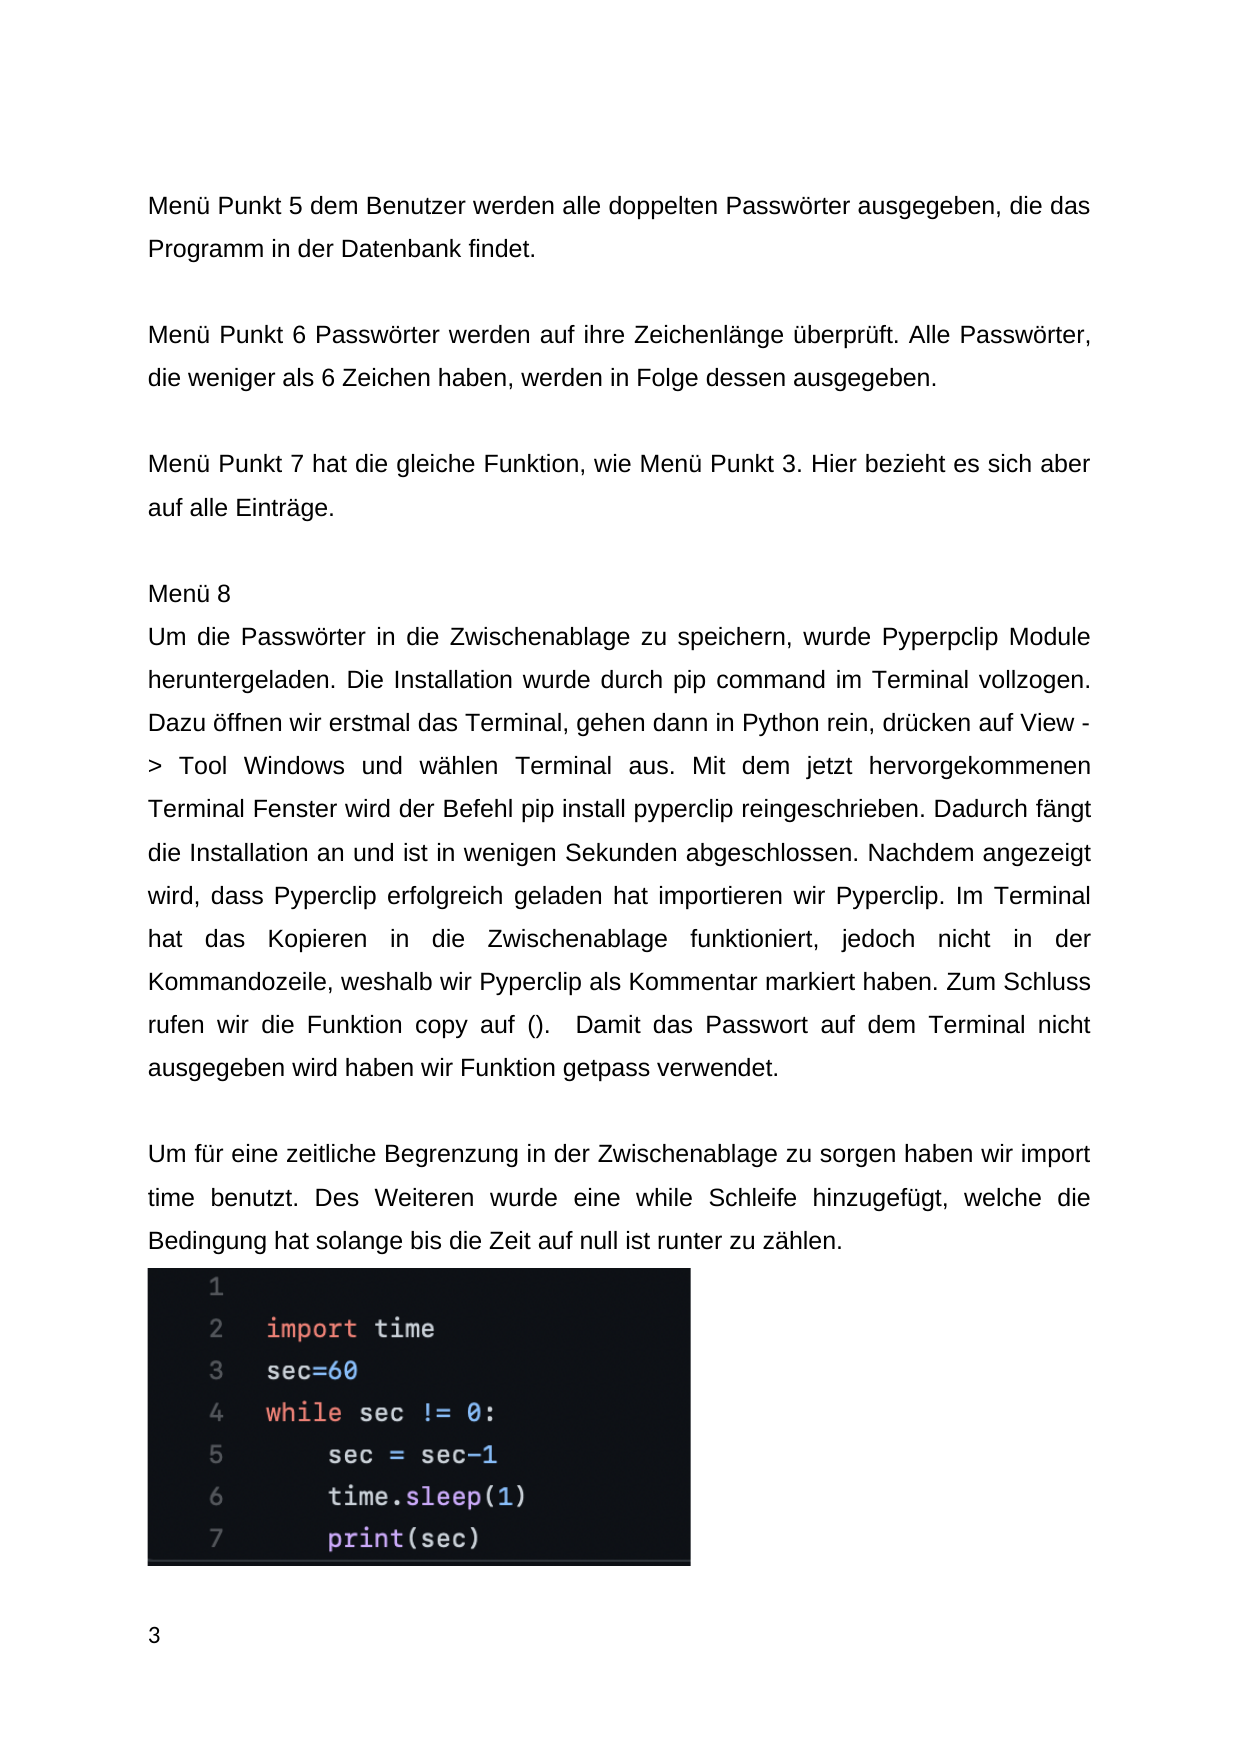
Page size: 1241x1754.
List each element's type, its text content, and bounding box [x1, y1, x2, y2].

text Menü Punkt 6 Passwörter werden auf ihre Zeichenlänge überprüft. Alle Passwörter, die weniger als 6 Zeichen haben, werden in Folge dessen ausgegeben. [148, 320, 1093, 392]
text Menü 8 [148, 579, 1093, 608]
text Um die Passwörter in die Zwischenablage zu speichern, wurde Pyperpclip Module heruntergeladen. Die Installation wurde durch pip command im Terminal vollzogen. Dazu öffnen wir erstmal das Terminal, gehen dann in Python rein, drücken auf View -> Tool Windows und wählen Terminal aus. Mit dem jetzt hervorgekommenen Terminal Fenster wird der Befehl pip install pyperclip reingeschrieben. Dadurch fängt die Installation an und ist in wenigen Sekunden abgeschlossen. Nachdem angezeigt wird, dass Pyperclip erfolgreich geladen hat importieren wir Pyperclip. Im Terminal hat das Kopieren in die Zwischenablage funktioniert, jedoch nicht in der Kommandozeile, weshalb wir Pyperclip als Kommentar markiert haben. Zum Schluss rufen wir die Funktion copy auf (). Damit das Passwort auf dem Terminal nicht ausgegeben wird haben wir Funktion getpass verwendet. [148, 622, 1093, 1082]
text Menü Punkt 7 hat die gleiche Funktion, wie Menü Punkt 3. Hier bezieht es sich aber auf alle Einträge. [148, 449, 1093, 521]
picture [147, 1268, 691, 1566]
text Um für eine zeitliche Begrenzung in der Zwischenablage zu sorgen haben wir import time benutzt. Des Weiteren wurde eine while Schleife hinzugefügt, welche die Bedingung hat solange bis die Zeit auf null ist runter zu zählen. [148, 1139, 1093, 1254]
text Menü Punkt 5 dem Benutzer werden alle doppelten Passwörter ausgegeben, die das Programm in der Datenbank findet. [148, 191, 1093, 263]
